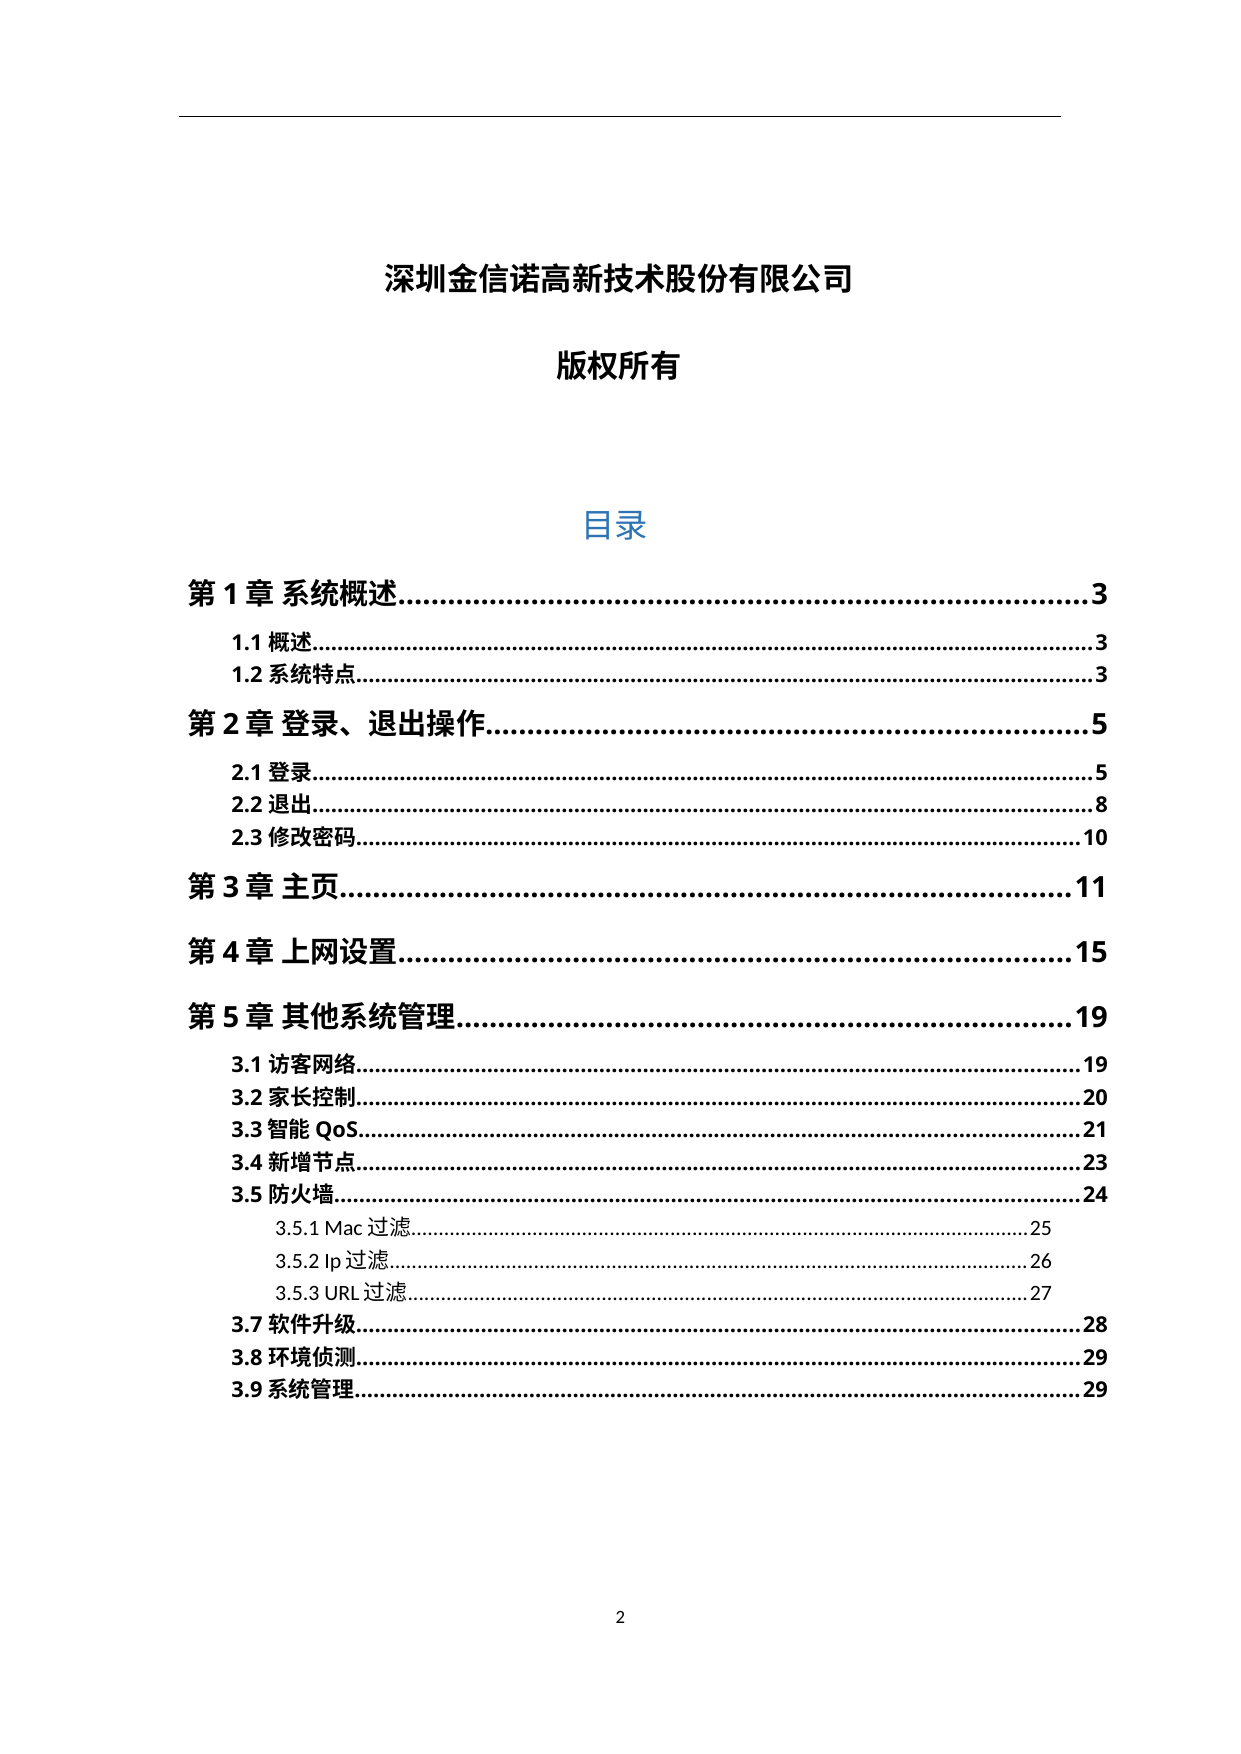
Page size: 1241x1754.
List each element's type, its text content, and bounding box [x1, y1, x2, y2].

text 版权所有 [187, 331, 1050, 396]
text 深圳金信诺高新技术股份有限公司 [187, 244, 1050, 309]
